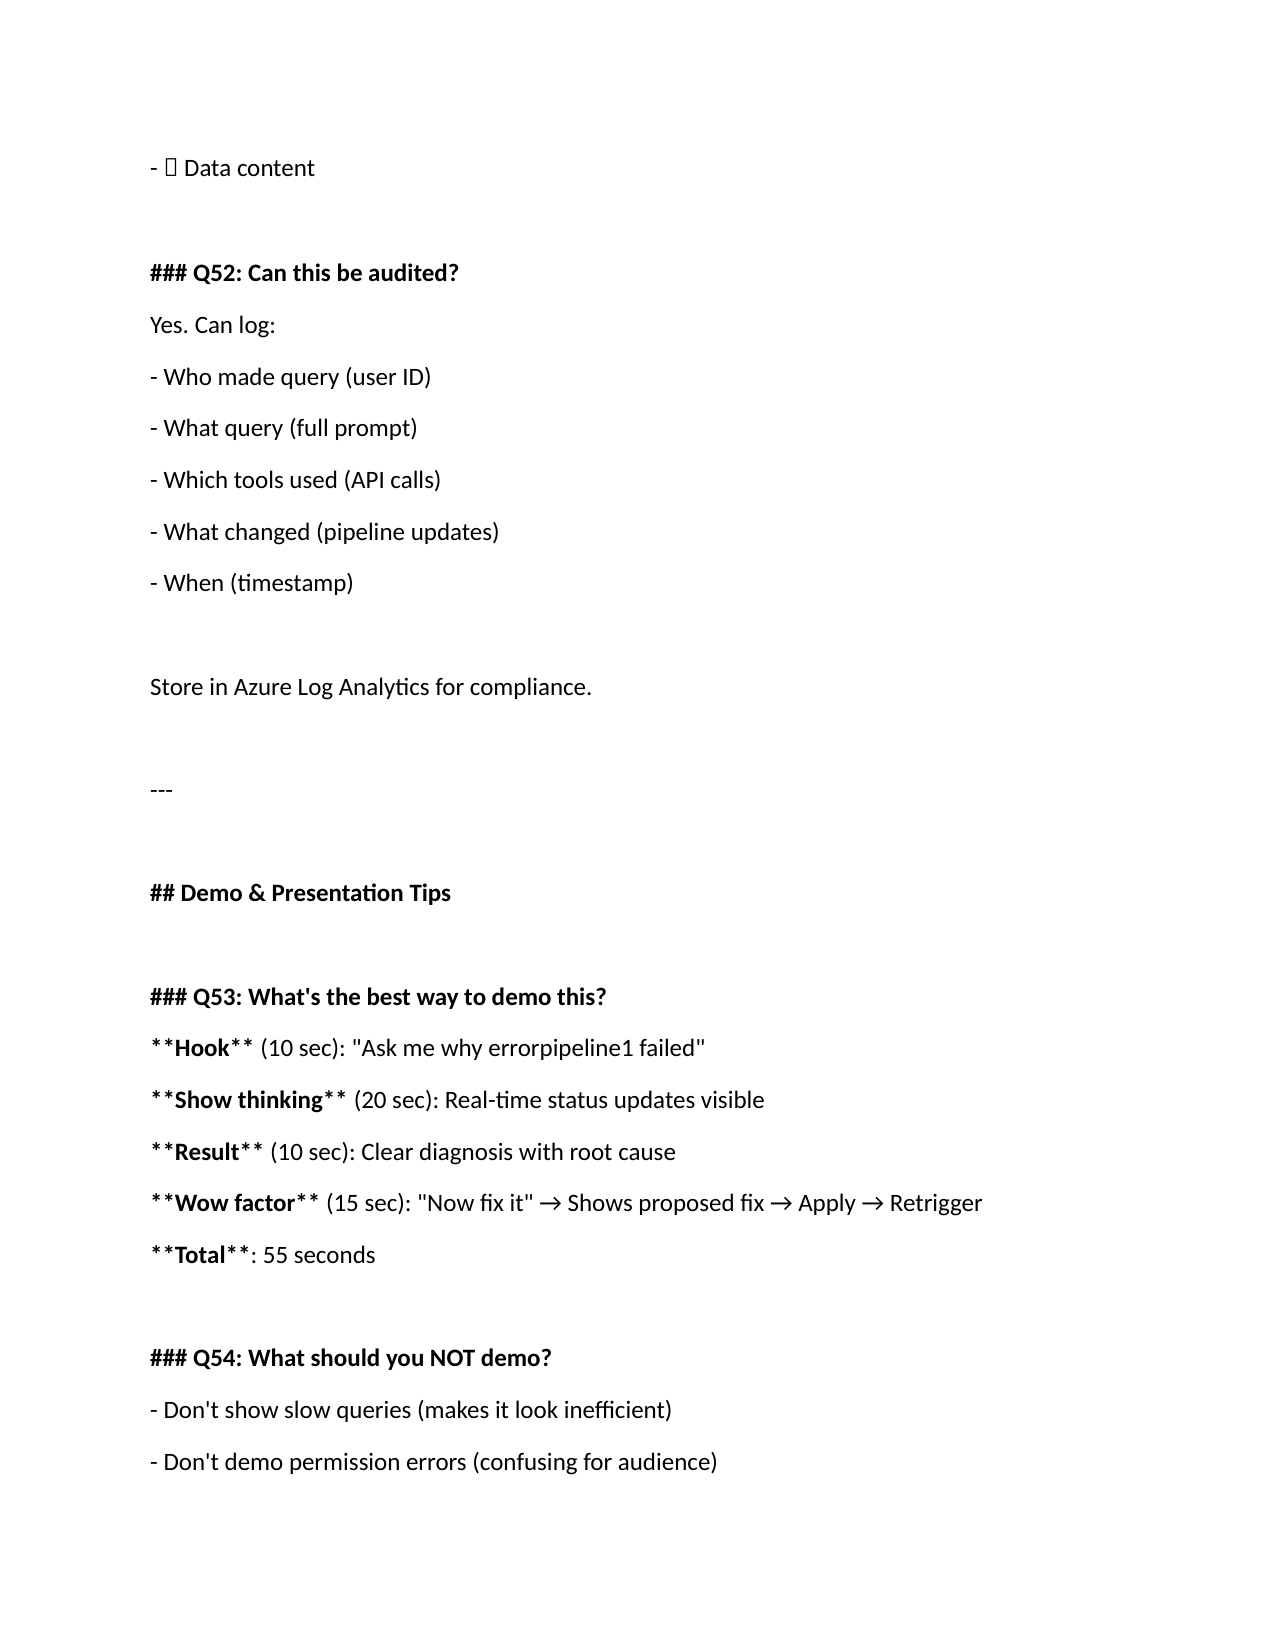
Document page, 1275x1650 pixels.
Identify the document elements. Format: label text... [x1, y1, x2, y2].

text - Which tools used (API calls) [150, 464, 1125, 495]
text ### Q54: What should you NOT demo? [150, 1342, 1125, 1373]
text - What query (full prompt) [150, 412, 1125, 443]
text --- [150, 774, 1125, 805]
text Yes. Can log: [150, 309, 1125, 340]
text **Wow factor** (15 sec): "Now fix it" → Shows proposed fix → Apply → Retrigger [150, 1187, 1125, 1218]
text ### Q53: What's the best way to demo this? [150, 981, 1125, 1011]
text **Show thinking** (20 sec): Real-time status updates visible [150, 1084, 1125, 1115]
text ## Demo & Presentation Tips [150, 877, 1125, 908]
text **Total**: 55 seconds [150, 1239, 1125, 1270]
text - Don't demo permission errors (confusing for audience) [150, 1446, 1125, 1476]
text - Don't show slow queries (makes it look inefficient) [150, 1394, 1125, 1425]
text **Hook** (10 sec): "Ask me why errorpipeline1 failed" [150, 1032, 1125, 1063]
text Store in Azure Log Analytics for compliance. [150, 671, 1125, 701]
text - What changed (pipeline updates) [150, 516, 1125, 546]
text **Result** (10 sec): Clear diagnosis with root cause [150, 1136, 1125, 1166]
text - Who made query (user ID) [150, 361, 1125, 391]
text - ❌ Data content [150, 150, 1125, 184]
text - When (timestamp) [150, 567, 1125, 598]
text ### Q52: Can this be audited? [150, 257, 1125, 288]
